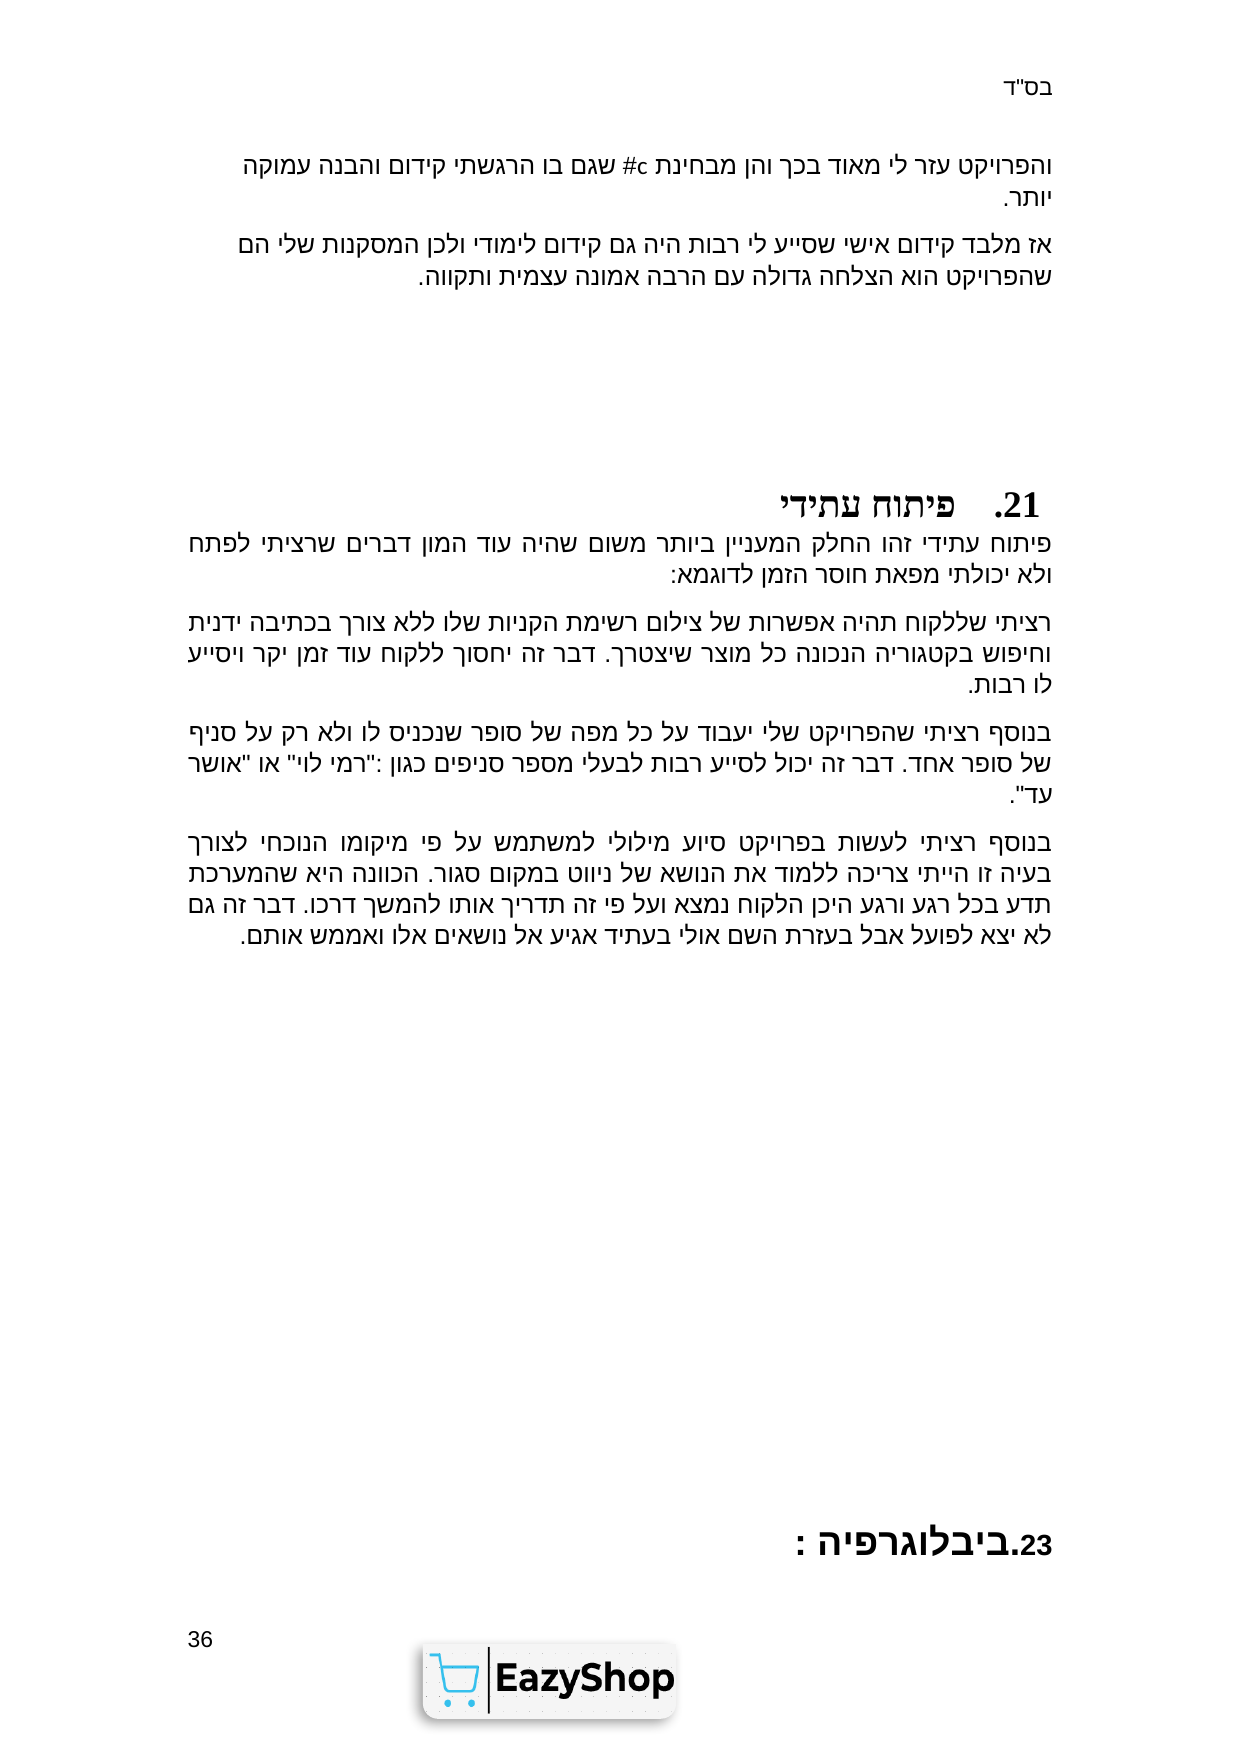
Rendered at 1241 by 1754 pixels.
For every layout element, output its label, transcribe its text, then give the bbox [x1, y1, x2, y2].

text פיתוח עתידי זהו החלק המעניין ביותר משום שהיה עוד המון דברים שרציתי לפתח ולא יכולתי מפאת חוסר הזמן לדוגמא: [187, 529, 1053, 589]
text בנוסף רציתי שהפרויקט שלי יעבוד על כל מפה של סופר שנכניס לו ולא רק על סניף של סופר אחד. דבר זה יכול לסייע רבות לבעלי מספר סניפים כגון :"רמי לוי" או "אושר עד". [187, 718, 1053, 809]
text בנוסף רציתי לעשות בפרויקט סיוע מילולי למשתמש על פי מיקומו הנוכחי לצורך בעיה זו הייתי צריכה ללמוד את הנושא של ניווט במקום סגור. הכוונה היא שהמערכת תדע בכל רגע ורגע היכן הלקוח נמצא ועל פי זה תדריך אותו להמשך דרכו. דבר זה גם לא יצא לפועל אבל בעזרת השם אולי בעתיד אגיע אל נושאים אלו ואממש אותם. [187, 828, 1053, 950]
subtitle פיתוח עתידי [187, 483, 994, 526]
text 23.ביבלוגרפיה : [187, 1520, 1053, 1563]
text רציתי שללקוח תהיה אפשרות של צילום רשימת הקניות שלו ללא צורך בכתיבה ידנית וחיפוש בקטגוריה הנכונה כל מוצר שיצטרך. דבר זה יחסוך ללקוח עוד זמן יקר ויסייע לו רבות. [187, 608, 1053, 699]
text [187, 150, 1053, 212]
text אז מלבד קידום אישי שסייע לי רבות היה גם קידום לימודי ולכן המסקנות שלי הם שהפרויקט הוא הצלחה גדולה עם הרבה אמונה עצמית ותקווה. [187, 231, 1053, 290]
picture [422, 1628, 677, 1719]
